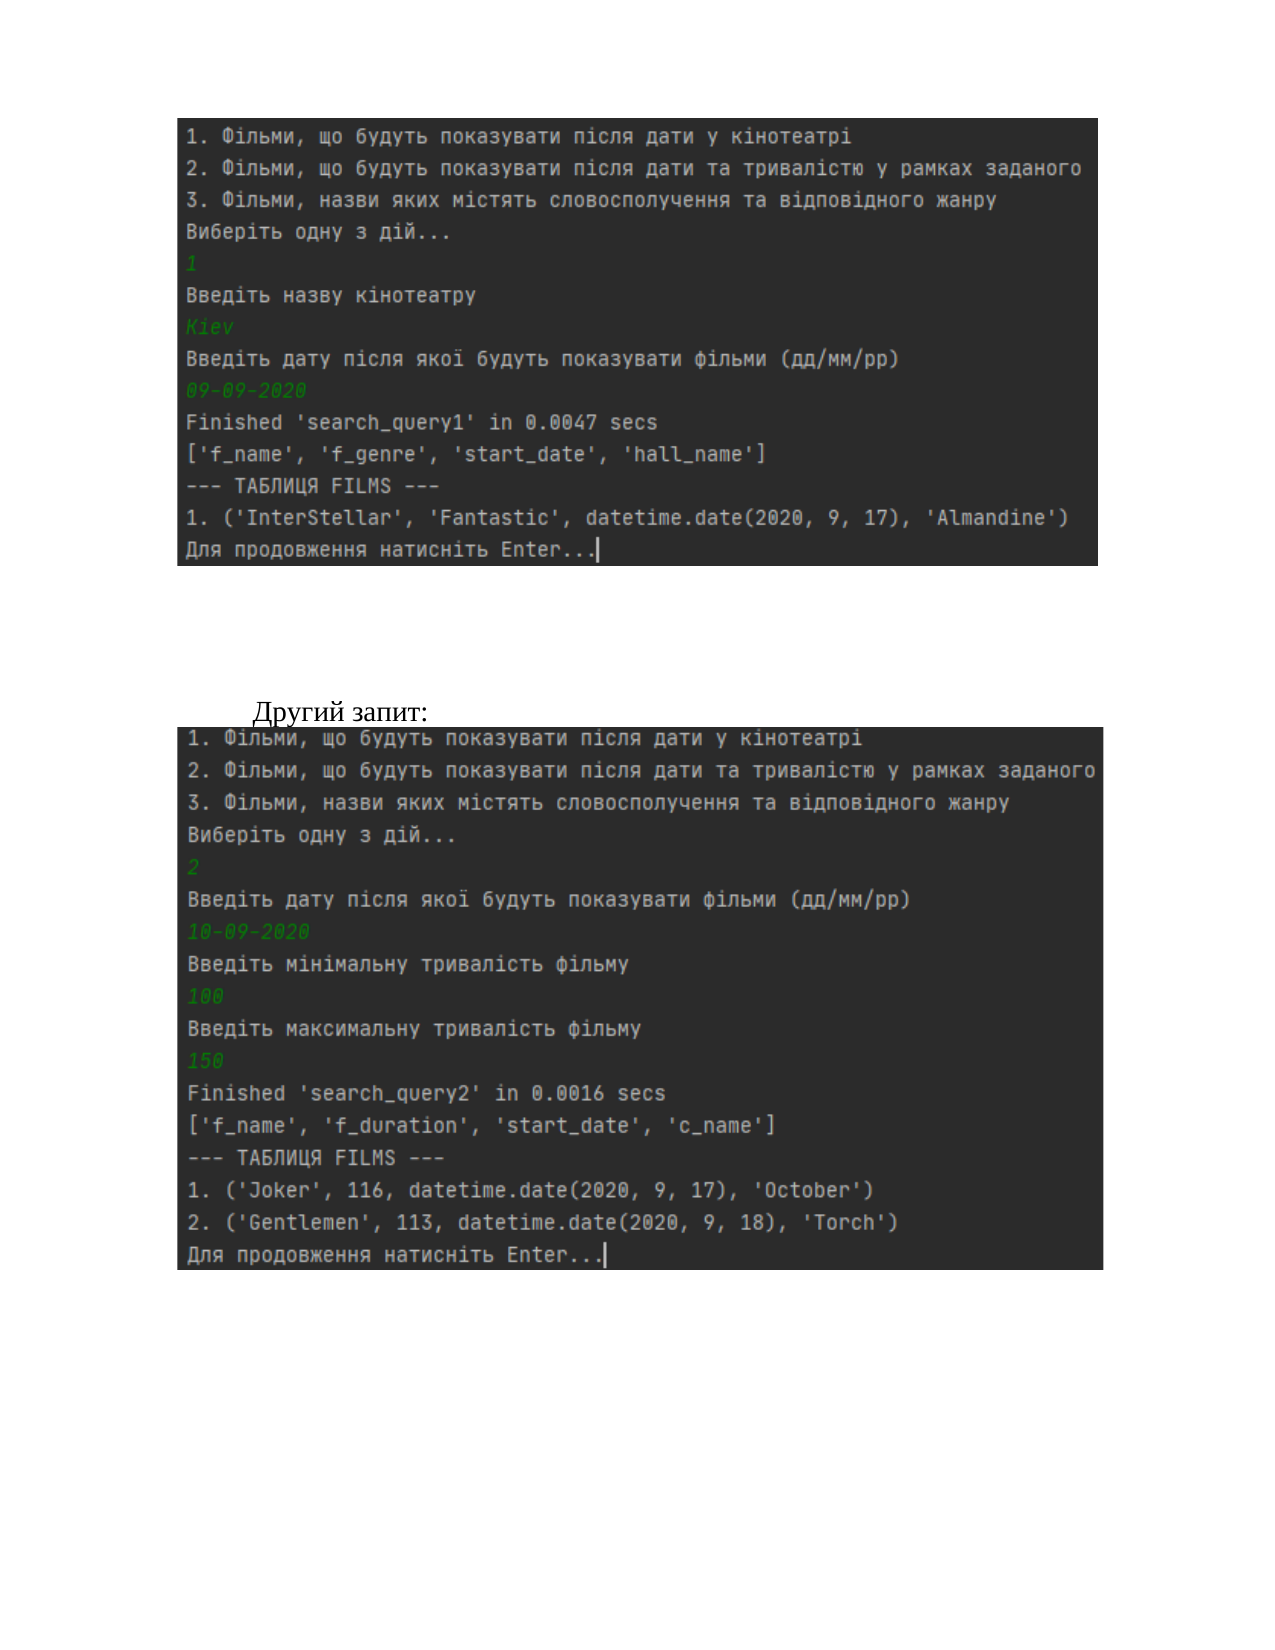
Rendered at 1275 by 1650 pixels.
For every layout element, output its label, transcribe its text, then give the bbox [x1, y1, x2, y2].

picture [177, 727, 1104, 1270]
picture [177, 118, 1098, 566]
text Другий запит: [177, 694, 1186, 728]
